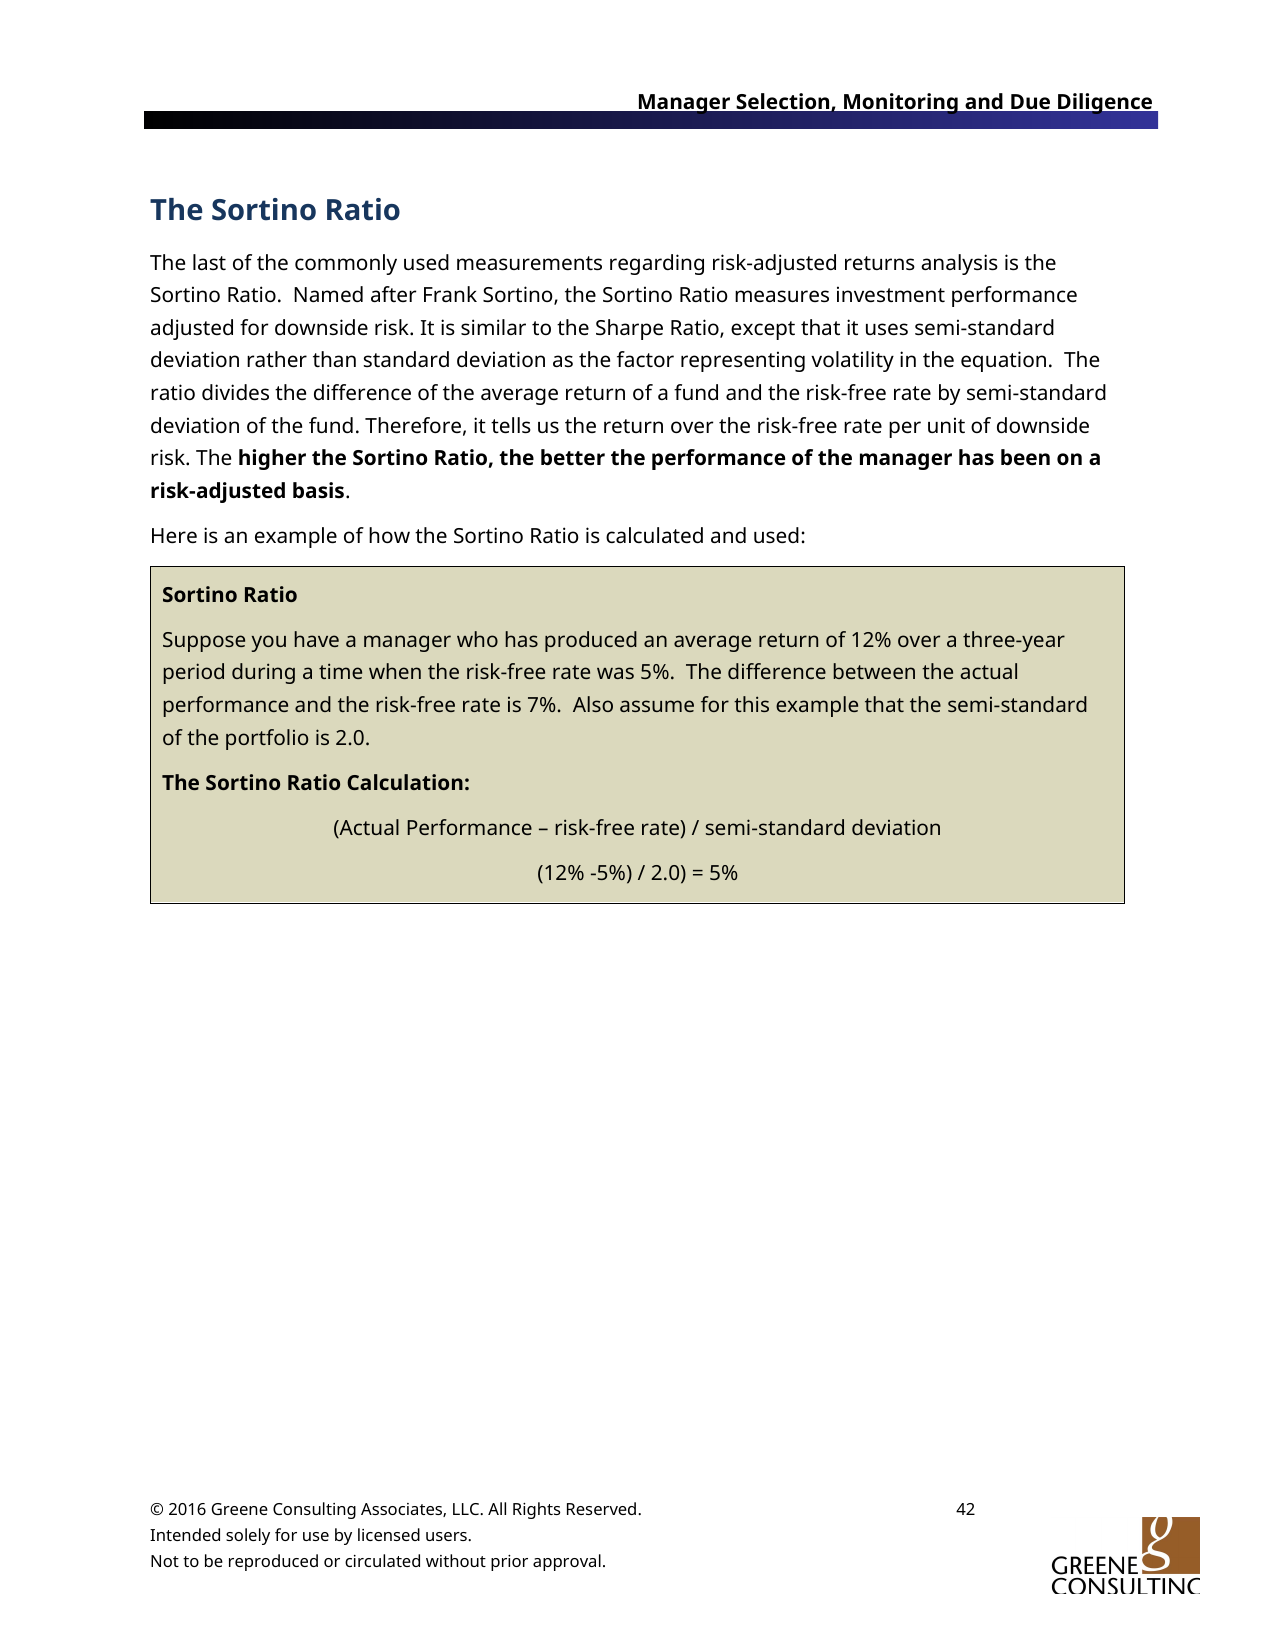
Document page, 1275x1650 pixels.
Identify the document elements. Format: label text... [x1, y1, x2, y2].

table_header Sortino Ratio Suppose you have a manager who has produced an average return of 12% over a three-year period during a time when the risk-free rate was 5%. The difference between the actual performance and the risk-free rate is 7%. Also assume for this example that the semi-standard of the portfolio is 2.0. The Sortino Ratio Calculation: (Actual Performance – risk-free rate) / semi-standard deviation (12% -5%) / 2.0) = 5% [151, 567, 1124, 902]
subtitle The Sortino Ratio [150, 189, 1125, 229]
text Here is an example of how the Sortino Ratio is calculated and used: [150, 521, 1125, 549]
text The last of the commonly used measurements regarding risk-adjusted returns analysis is the Sortino Ratio. Named after Frank Sortino, the Sortino Ratio measures investment performance adjusted for downside risk. It is similar to the Sharpe Ratio, except that it uses semi-standard deviation rather than standard deviation as the factor representing volatility in the equation. The ratio divides the difference of the average return of a fund and the risk-free rate by semi-standard deviation of the fund. Therefore, it tells us the return over the risk-free rate per unit of downside risk. The higher the Sortino Ratio, the better the performance of the manager has been on a risk-adjusted basis. [150, 248, 1125, 504]
picture [1050, 1517, 1200, 1593]
